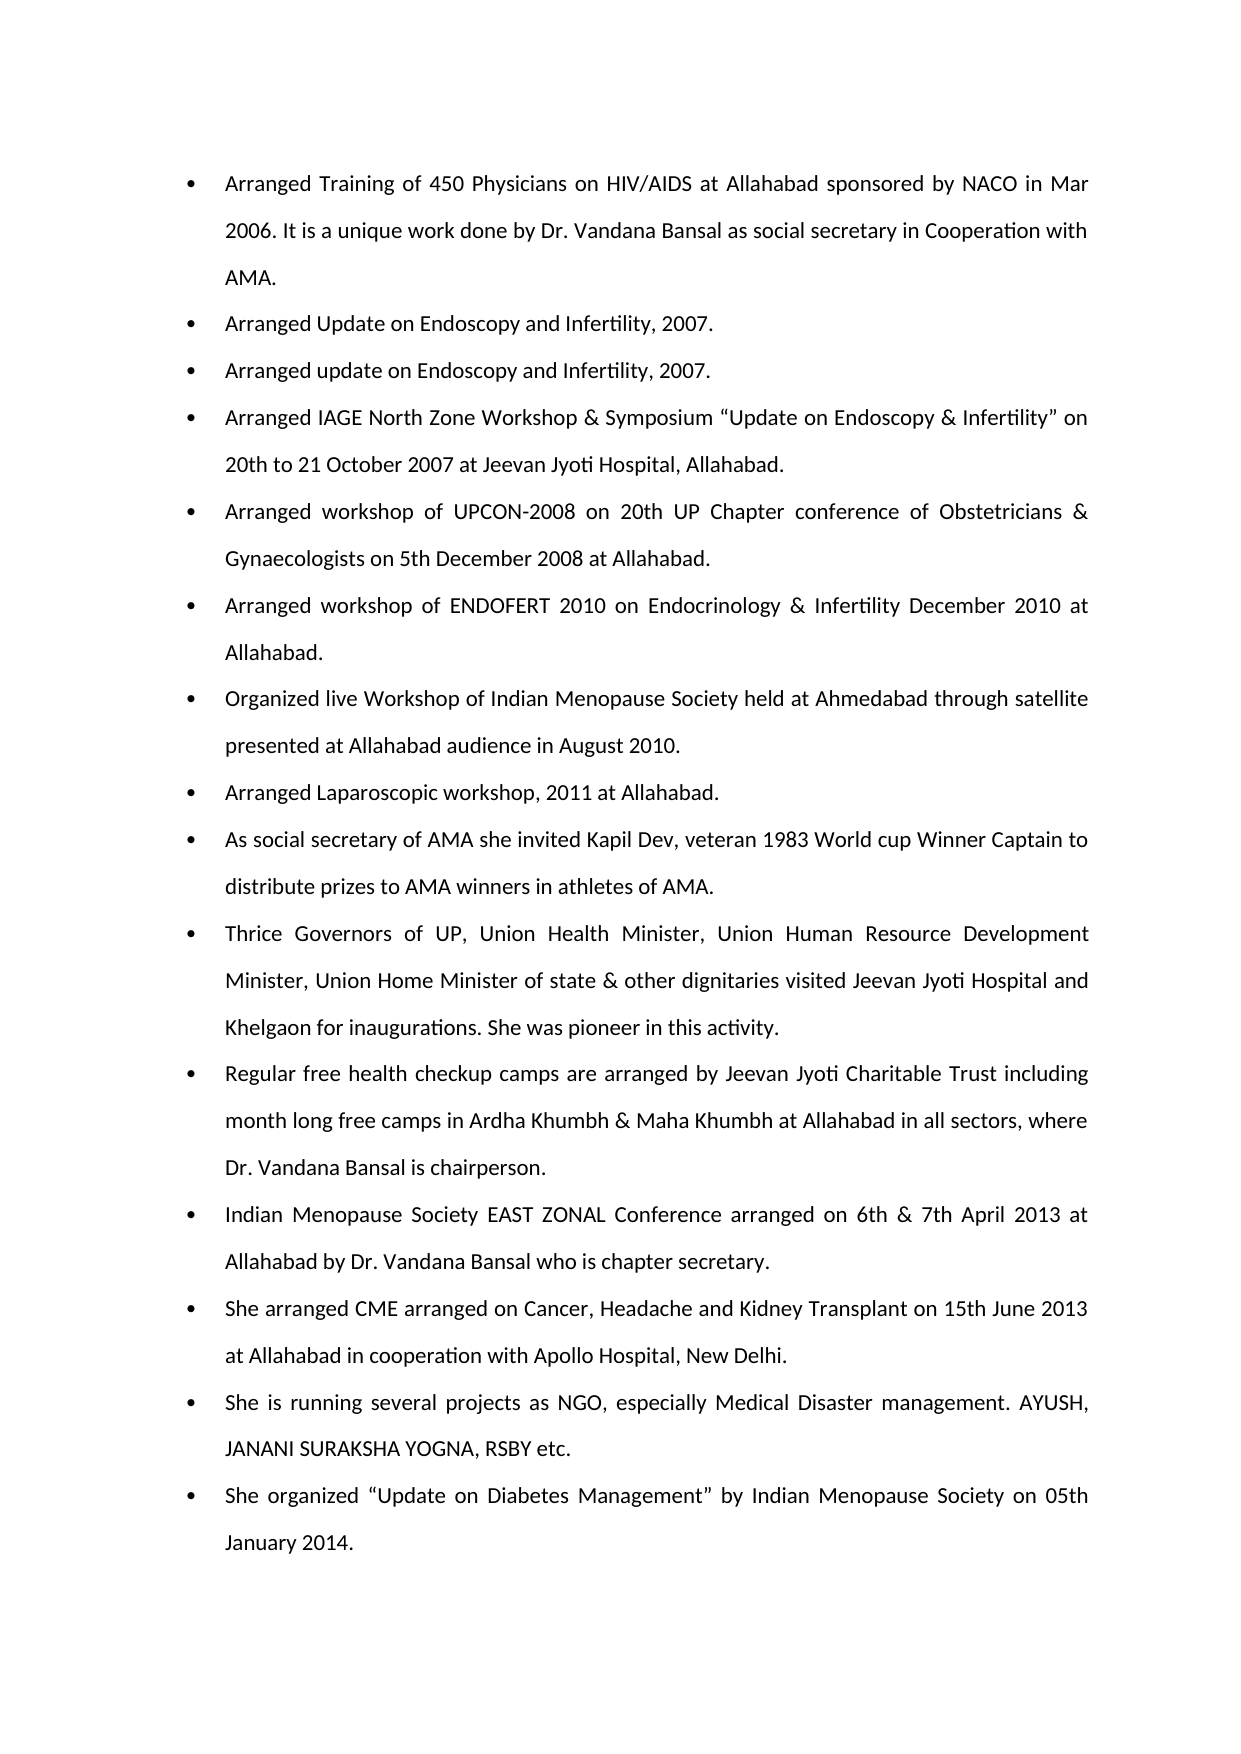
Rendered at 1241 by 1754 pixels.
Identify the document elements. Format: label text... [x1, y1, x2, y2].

list Arranged update on Endoscopy and Infertility, 2007. [187, 337, 1090, 384]
list She is running several projects as NGO, especially Medical Disaster management. AYUSH, JANANI SURAKSHA YOGNA, RSBY etc. [187, 1369, 1090, 1462]
list Arranged Laparoscopic workshop, 2011 at Allahabad. [187, 759, 1090, 806]
list Arranged Training of 450 Physicians on HIV/AIDS at Allahabad sponsored by NACO in Mar 2006. It is a unique work done by Dr. Vandana Bansal as social secretary in Cooperation with AMA. [187, 150, 1090, 291]
list Arranged workshop of UPCON-2008 on 20th UP Chapter conference of Obstetricians & Gynaecologists on 5th December 2008 at Allahabad. [187, 478, 1090, 572]
list As social secretary of AMA she invited Kapil Dev, veteran 1983 World cup Winner Captain to distribute prizes to AMA winners in athletes of AMA. [187, 806, 1090, 900]
list Arranged Update on Endoscopy and Infertility, 2007. [187, 291, 1090, 337]
list She organized “Update on Diabetes Management” by Indian Menopause Society on 05th January 2014. [187, 1462, 1090, 1556]
list Regular free health checkup camps are arranged by Jeevan Jyoti Charitable Trust including month long free camps in Ardha Khumbh & Maha Khumbh at Allahabad in all sectors, where Dr. Vandana Bansal is chairperson. [187, 1041, 1090, 1181]
list Arranged IAGE North Zone Workshop & Symposium “Update on Endoscopy & Infertility” on 20th to 21 October 2007 at Jeevan Jyoti Hospital, Allahabad. [187, 384, 1090, 478]
list Arranged workshop of ENDOFERT 2010 on Endocrinology & Infertility December 2010 at Allahabad. [187, 572, 1090, 666]
list Organized live Workshop of Indian Menopause Society held at Ahmedabad through satellite presented at Allahabad audience in August 2010. [187, 666, 1090, 759]
list She arranged CME arranged on Cancer, Headache and Kidney Transplant on 15th June 2013 at Allahabad in cooperation with Apollo Hospital, New Delhi. [187, 1275, 1090, 1369]
list Indian Menopause Society EAST ZONAL Conference arranged on 6th & 7th April 2013 at Allahabad by Dr. Vandana Bansal who is chapter secretary. [187, 1181, 1090, 1275]
list Thrice Governors of UP, Union Health Minister, Union Human Resource Development Minister, Union Home Minister of state & other dignitaries visited Jeevan Jyoti Hospital and Khelgaon for inaugurations. She was pioneer in this activity. [187, 900, 1090, 1041]
